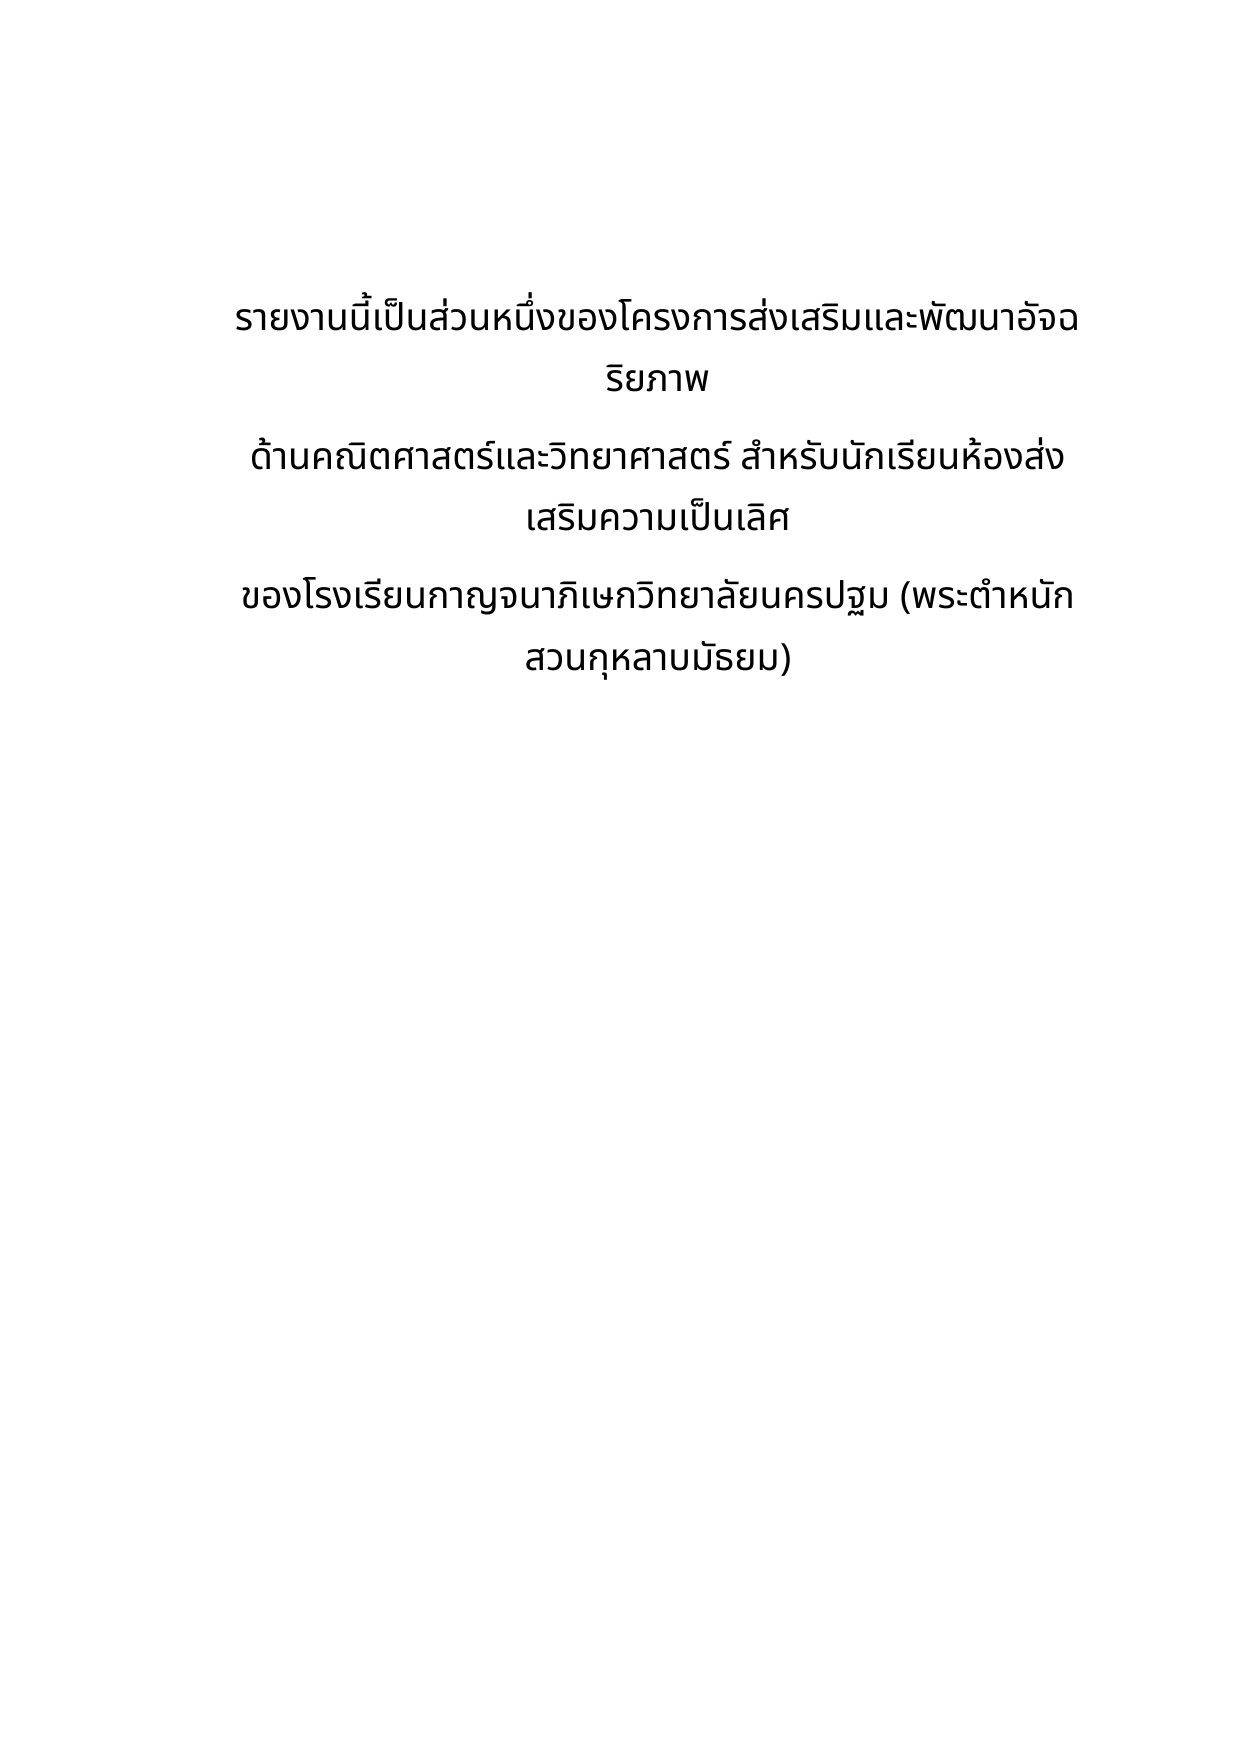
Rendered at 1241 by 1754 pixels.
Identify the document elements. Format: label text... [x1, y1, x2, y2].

text ด้านคณิตศาสตร์และวิทยาศาสตร์ สำหรับนักเรียนห้องส่งเสริมความเป็นเลิศ [225, 429, 1090, 547]
text รายงานนี้เป็นส่วนหนึ่งของโครงการส่งเสริมและพัฒนาอัจฉริยภาพ [225, 291, 1090, 408]
text ของโรงเรียนกาญจนาภิเษกวิทยาลัยนครปฐม (พระตำหนักสวนกุหลาบมัธยม) [225, 568, 1090, 687]
